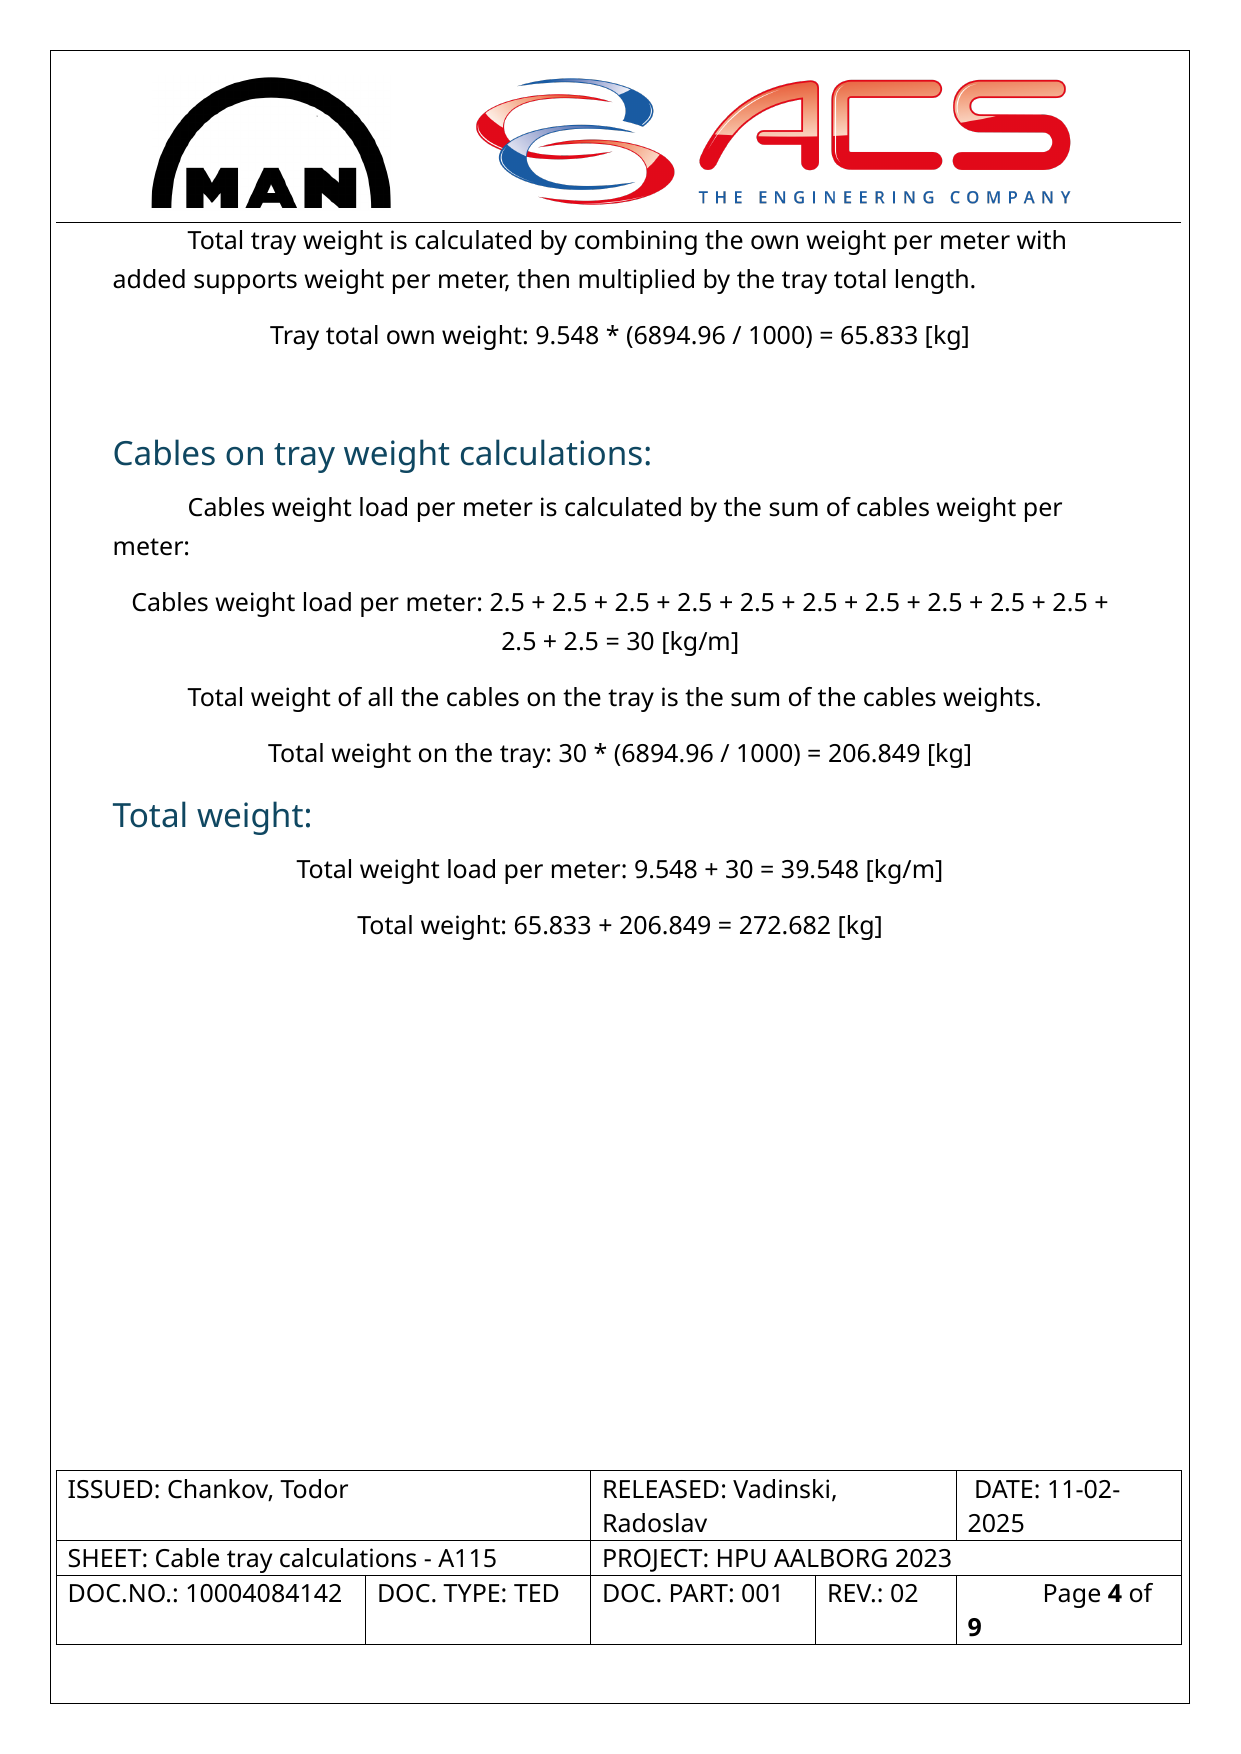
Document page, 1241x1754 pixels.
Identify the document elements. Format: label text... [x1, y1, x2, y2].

text Tray total own weight: 9.548 * (6894.96 / 1000) = 65.833 [kg] [112, 318, 1128, 352]
text Total weight: 65.833 + 206.849 = 272.682 [kg] [112, 908, 1128, 942]
picture [151, 75, 391, 211]
text Cables weight load per meter: 2.5 + 2.5 + 2.5 + 2.5 + 2.5 + 2.5 + 2.5 + 2.5 + 2.5 + 2.5 + 2.5 + 2.5 = 30 [kg/m] [112, 585, 1128, 658]
text Total weight load per meter: 9.548 + 30 = 39.548 [kg/m] [112, 852, 1128, 886]
text Total weight of all the cables on the tray is the sum of the cables weights. [112, 680, 1128, 714]
text Cables weight load per meter is calculated by the sum of cables weight per meter: [112, 490, 1128, 563]
picture [475, 75, 1086, 211]
text Total weight on the tray: 30 * (6894.96 / 1000) = 206.849 [kg] [112, 736, 1128, 770]
subtitle Cables on tray weight calculations: [112, 429, 1128, 475]
text Total tray weight is calculated by combining the own weight per meter with added supports weight per meter, then multiplied by the tray total length. [112, 223, 1128, 296]
subtitle Total weight: [112, 792, 1128, 837]
